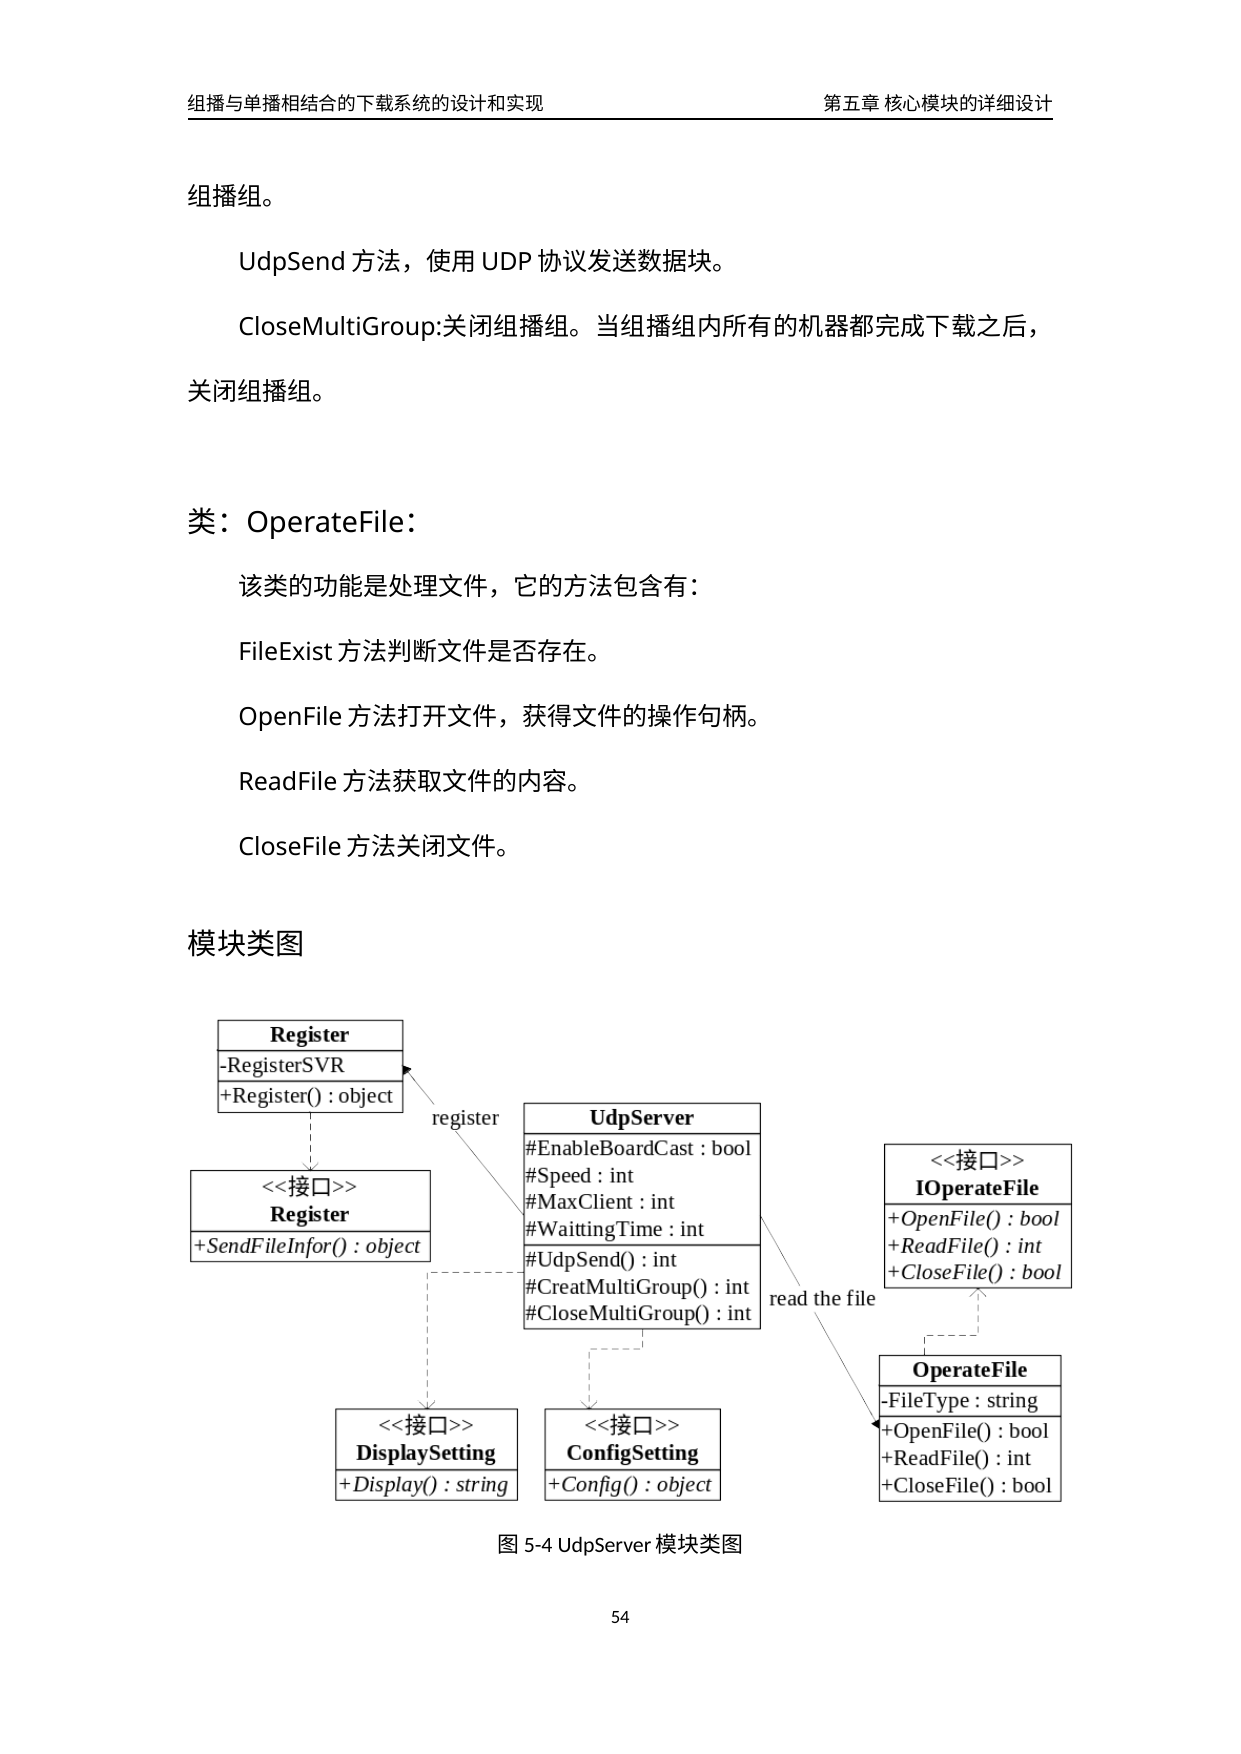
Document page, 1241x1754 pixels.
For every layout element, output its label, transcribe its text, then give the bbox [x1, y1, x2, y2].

text CloseMultiGroup:关闭组播组。当组播组内所有的机器都完成下载之后，关闭组播组。 [187, 292, 1053, 422]
text 该类的功能是处理文件，它的方法包含有： [187, 552, 1053, 617]
text CloseFile方法关闭文件。 [187, 812, 1053, 877]
text 类：OperateFile： [188, 487, 1053, 552]
text OpenFile方法打开文件，获得文件的操作句柄。 [187, 682, 1053, 747]
text 模块类图 [188, 909, 1053, 974]
text ReadFile方法获取文件的内容。 [187, 747, 1053, 812]
text 图5-4 UdpServer模块类图 [187, 1527, 1053, 1559]
text FileExist方法判断文件是否存在。 [187, 617, 1053, 682]
text UdpSend方法，使用UDP协议发送数据块。 [187, 227, 1053, 292]
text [187, 162, 1053, 227]
